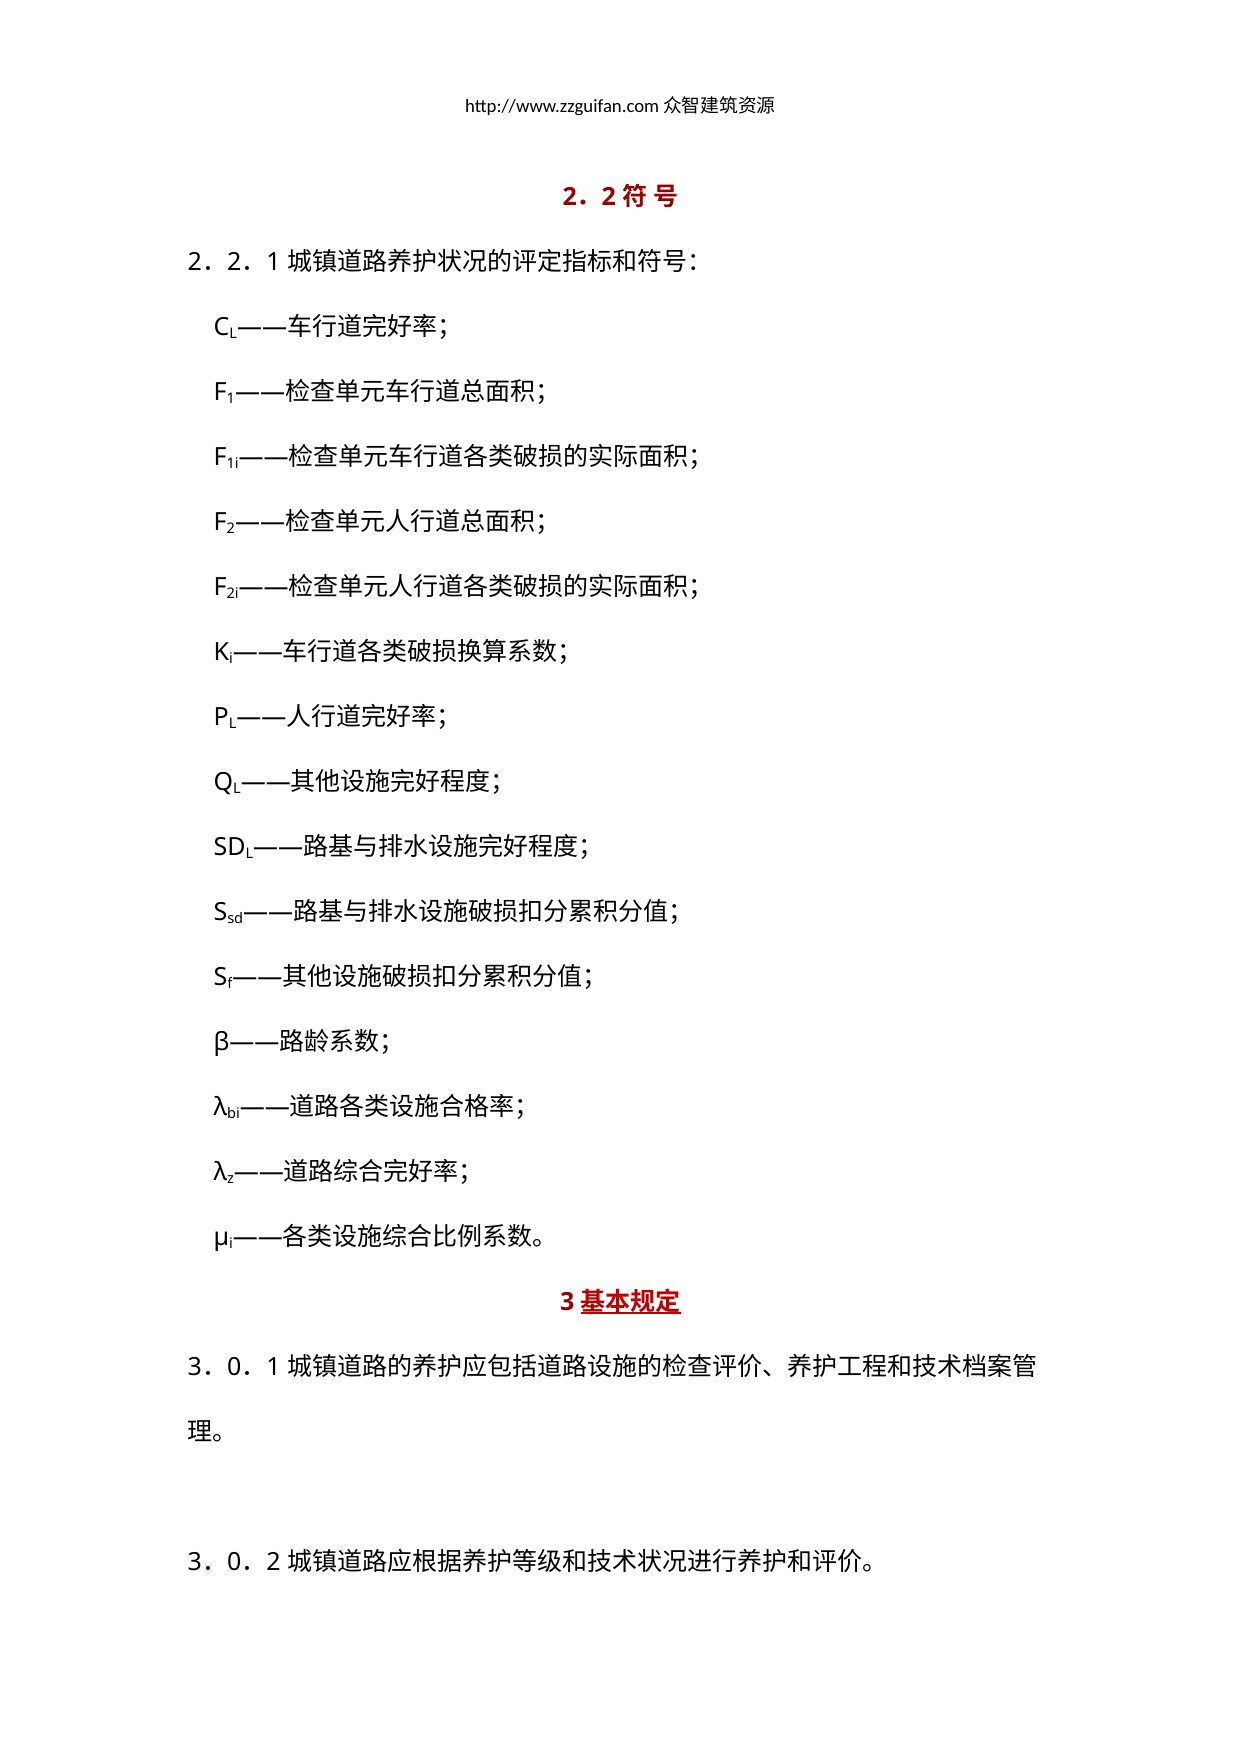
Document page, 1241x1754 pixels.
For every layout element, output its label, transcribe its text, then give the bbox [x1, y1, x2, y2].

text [187, 1332, 1053, 1592]
text 3 基本规定 [187, 1267, 1053, 1332]
text 2．2 符 号 [187, 162, 1053, 227]
text 2．2．1 城镇道路养护状况的评定指标和符号： CL——车行道完好率； F1——检查单元车行道总面积； F1i——检查单元车行道各类破损的实际面积； F2——检查单元人行道总面积； F2i——检查单元人行道各类破损的实际面积； Ki——车行道各类破损换算系数； PL——人行道完好率； QL——其他设施完好程度； SDL——路基与排水设施完好程度； Ssd——路基与排水设施破损扣分累积分值； Sf——其他设施破损扣分累积分值； β——路龄系数； λbi——道路各类设施合格率； λz——道路综合完好率； μi——各类设施综合比例系数。 [187, 227, 1053, 1267]
